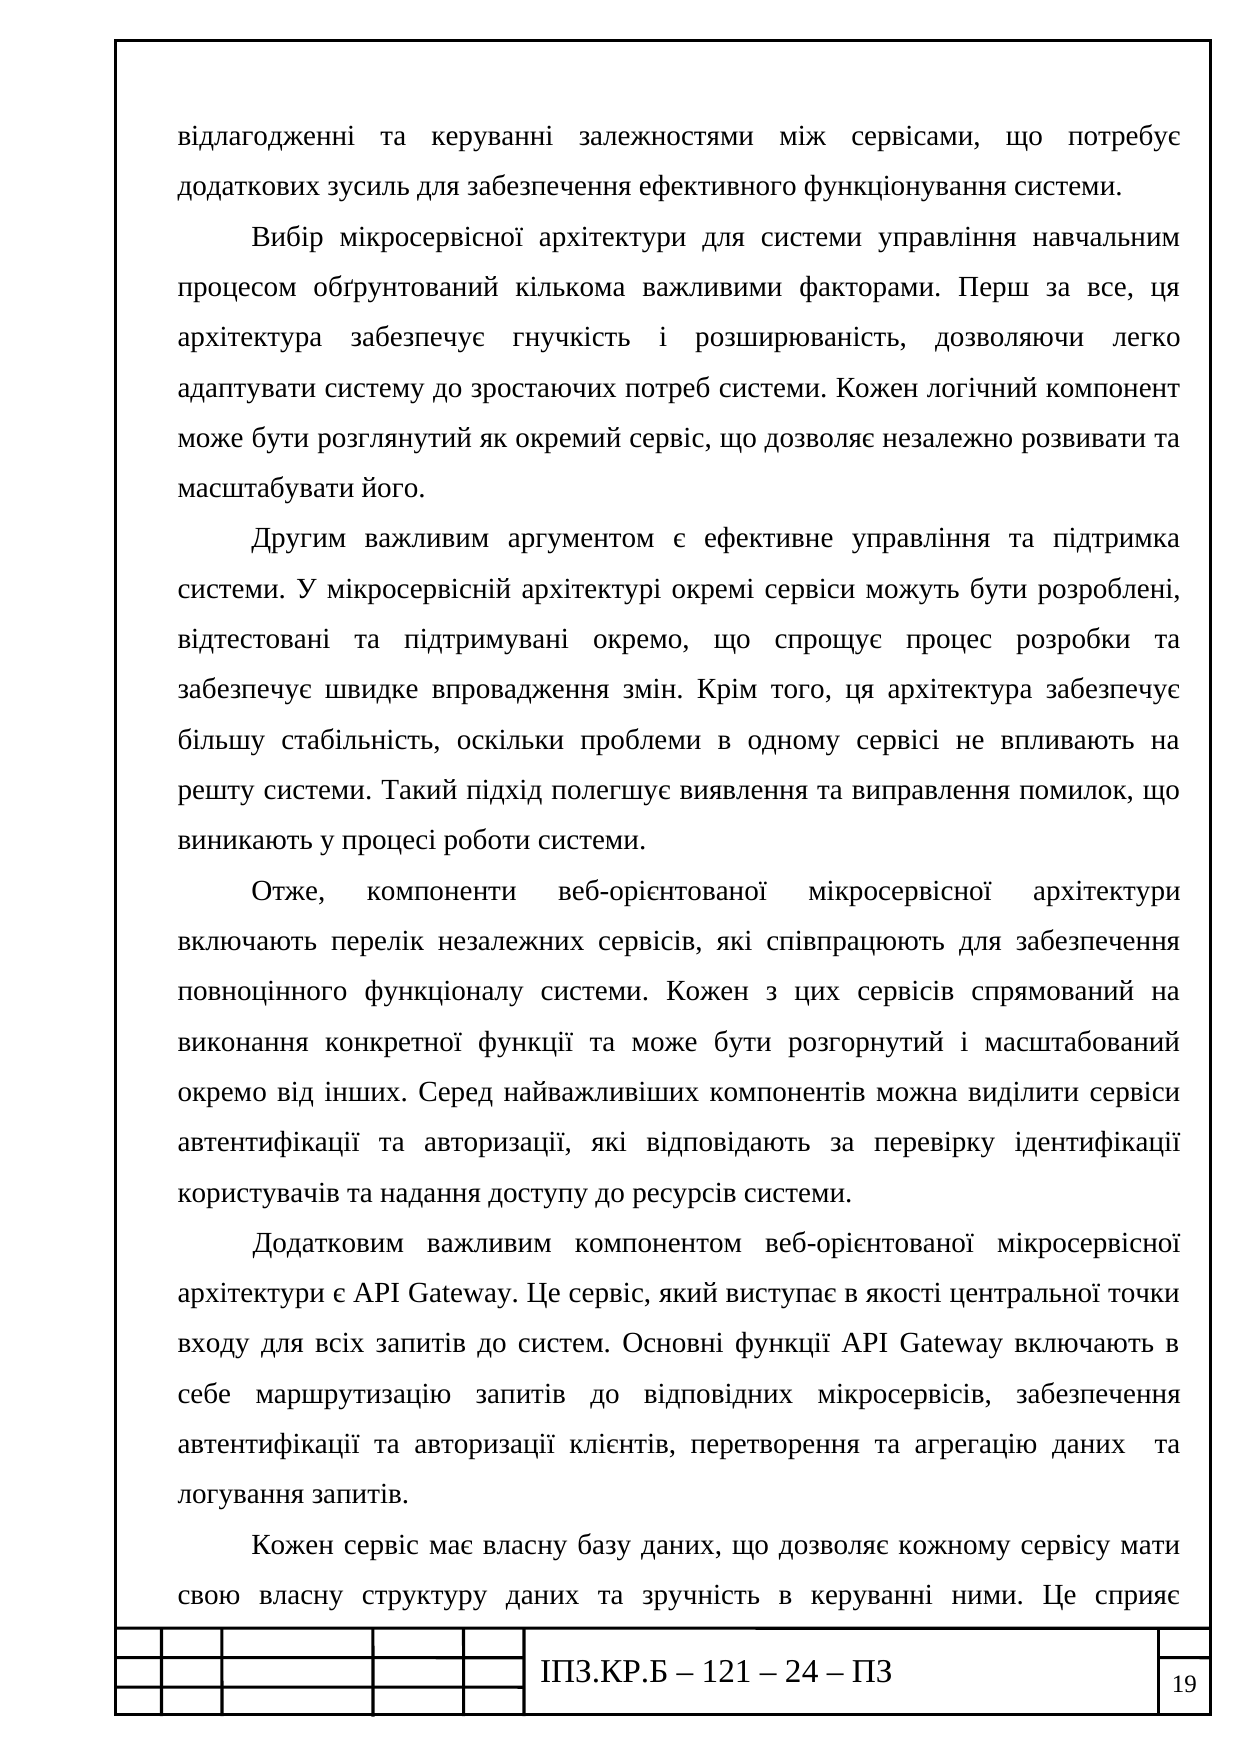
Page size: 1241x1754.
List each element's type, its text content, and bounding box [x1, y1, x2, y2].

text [177, 1527, 1181, 1611]
text Додатковим важливим компонентом веб-орієнтованої мікросервісної архітектури є API Gateway. Це сервіс, який виступає в якості центральної точки входу для всіх запитів до систем. Основні функції API Gateway включають в себе маршрутизацію запитів до відповідних мікросервісів, забезпечення автентифікації та авторизації клієнтів, перетворення та агрегацію даних та логування запитів. [177, 1225, 1181, 1510]
text Отже, компоненти веб-орієнтованої мікросервісної архітектури включають перелік незалежних сервісів, які співпрацюють для забезпечення повноцінного функціоналу системи. Кожен з цих сервісів спрямований на виконання конкретної функції та може бути розгорнутий і масштабований окремо від інших. Серед найважливіших компонентів можна виділити сервіси автентифікації та авторизації, які відповідають за перевірку ідентифікації користувачів та надання доступу до ресурсів системи. [177, 873, 1181, 1208]
text Вибір мікросервісної архітектури для системи управління навчальним процесом обґрунтований кількома важливими факторами. Перш за все, ця архітектура забезпечує гнучкість і розширюваність, дозволяючи легко адаптувати систему до зростаючих потреб системи. Кожен логічний компонент може бути розглянутий як окремий сервіс, що дозволяє незалежно розвивати та масштабувати його. [177, 219, 1181, 504]
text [177, 118, 1181, 202]
text Другим важливим аргументом є ефективне управління та підтримка системи. У мікросервісній архітектурі окремі сервіси можуть бути розроблені, відтестовані та підтримувані окремо, що спрощує процес розробки та забезпечує швидке впровадження змін. Крім того, ця архітектура забезпечує більшу стабільність, оскільки проблеми в одному сервісі не впливають на решту системи. Такий підхід полегшує виявлення та виправлення помилок, що виникають у процесі роботи системи. [177, 521, 1181, 856]
